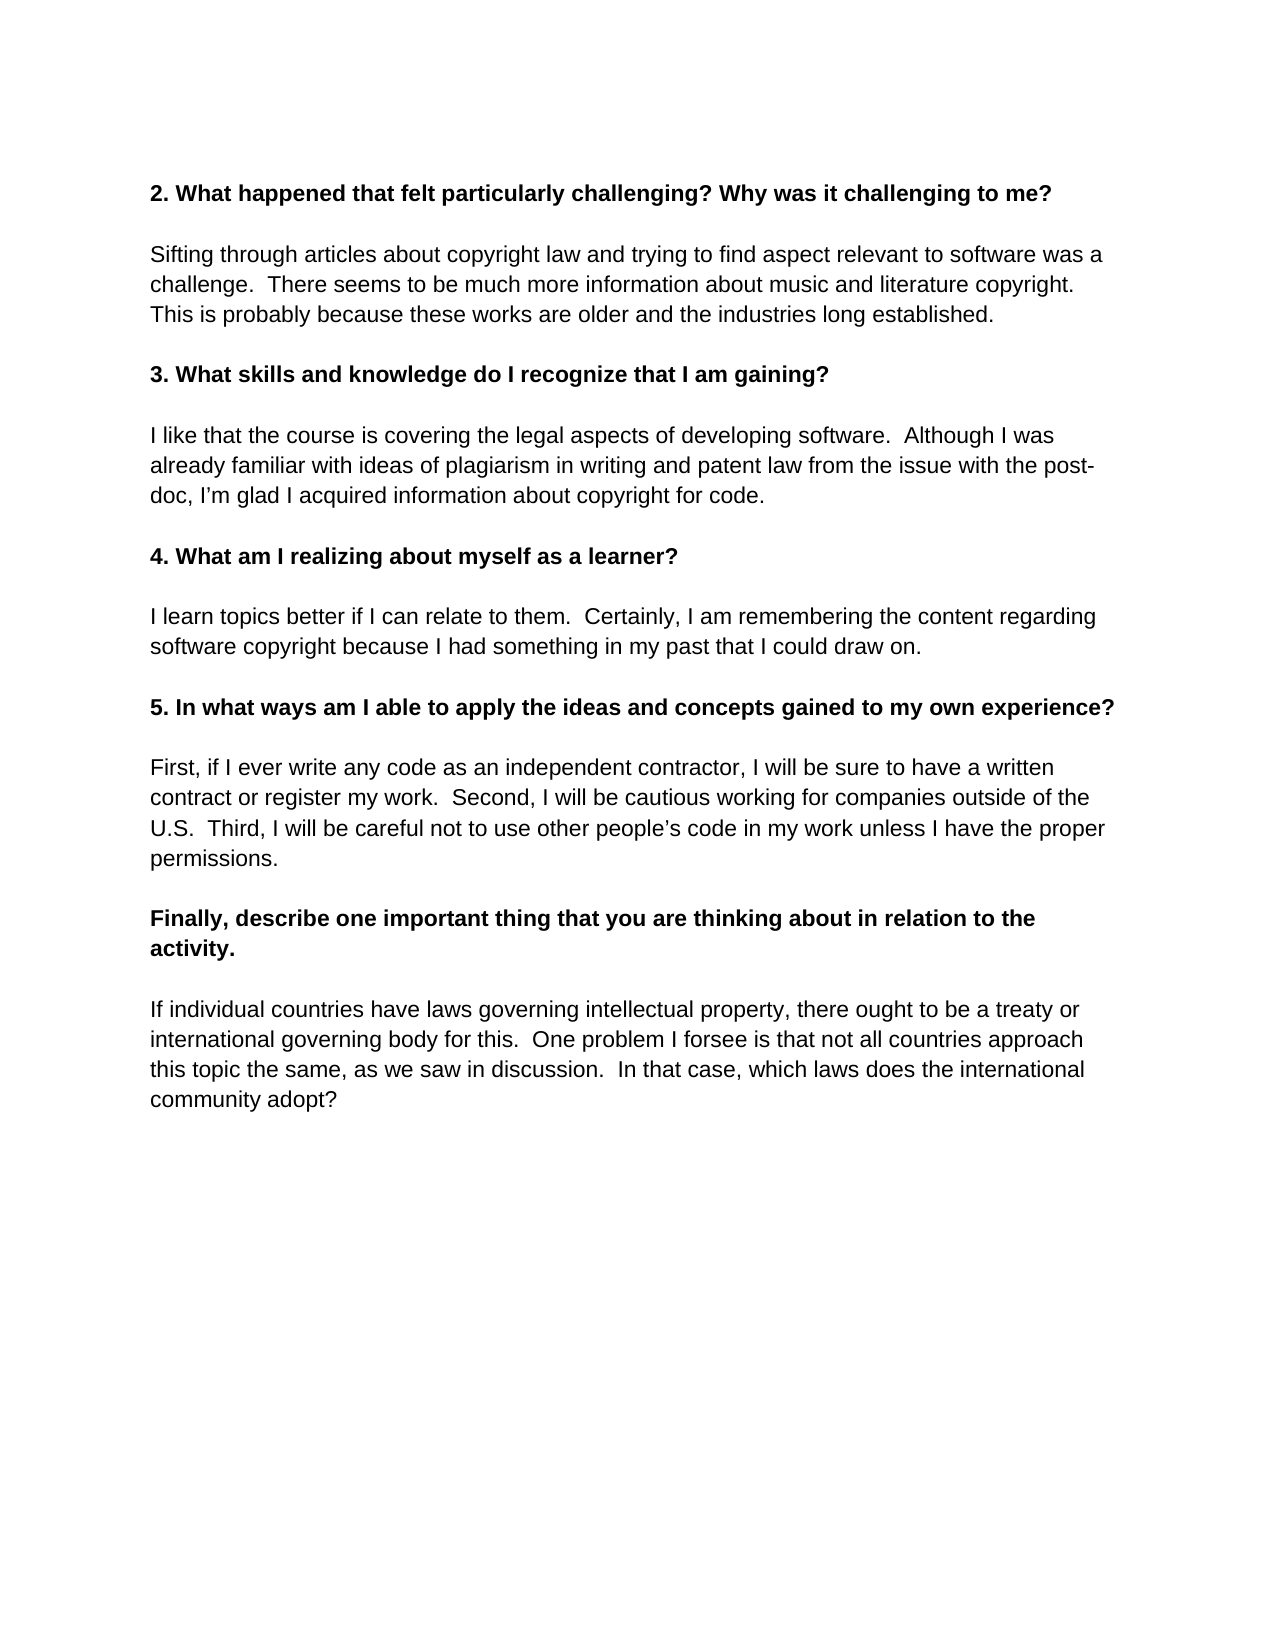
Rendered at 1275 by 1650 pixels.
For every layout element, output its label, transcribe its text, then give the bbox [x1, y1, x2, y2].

text Finally, describe one important thing that you are thinking about in relation to the activity. [150, 905, 1125, 962]
text 4. What am I realizing about myself as a learner? [150, 543, 1125, 569]
text First, if I ever write any code as an independent contractor, I will be sure to have a written contract or register my work. Second, I will be cautious working for companies outside of the U.S. Third, I will be careful not to use other people’s code in my work unless I have the proper permissions. [150, 754, 1125, 871]
text 3. What skills and knowledge do I recognize that I am gaining? [150, 361, 1125, 388]
text Sifting through articles about copyright law and trying to find aspect relevant to software was a challenge. There seems to be much more information about music and literature copyright. This is probably because these works are older and the industries long established. [150, 241, 1125, 327]
text If individual countries have laws governing intellectual property, there ought to be a treaty or international governing body for this. One problem I forsee is that not all countries approach this topic the same, as we saw in discussion. In that case, which laws does the international community adopt? [150, 996, 1125, 1113]
text I learn topics better if I can relate to them. Certainly, I am remembering the content regarding software copyright because I had something in my past that I could draw on. [150, 603, 1125, 660]
text I like that the course is covering the legal aspects of developing software. Although I was already familiar with ideas of plagiarism in writing and patent law from the issue with the post-doc, I’m glad I acquired information about copyright for code. [150, 422, 1125, 509]
text 2. What happened that felt particularly challenging? Why was it challenging to me? [150, 180, 1125, 207]
text 5. In what ways am I able to apply the ideas and concepts gained to my own experience? [150, 694, 1125, 720]
